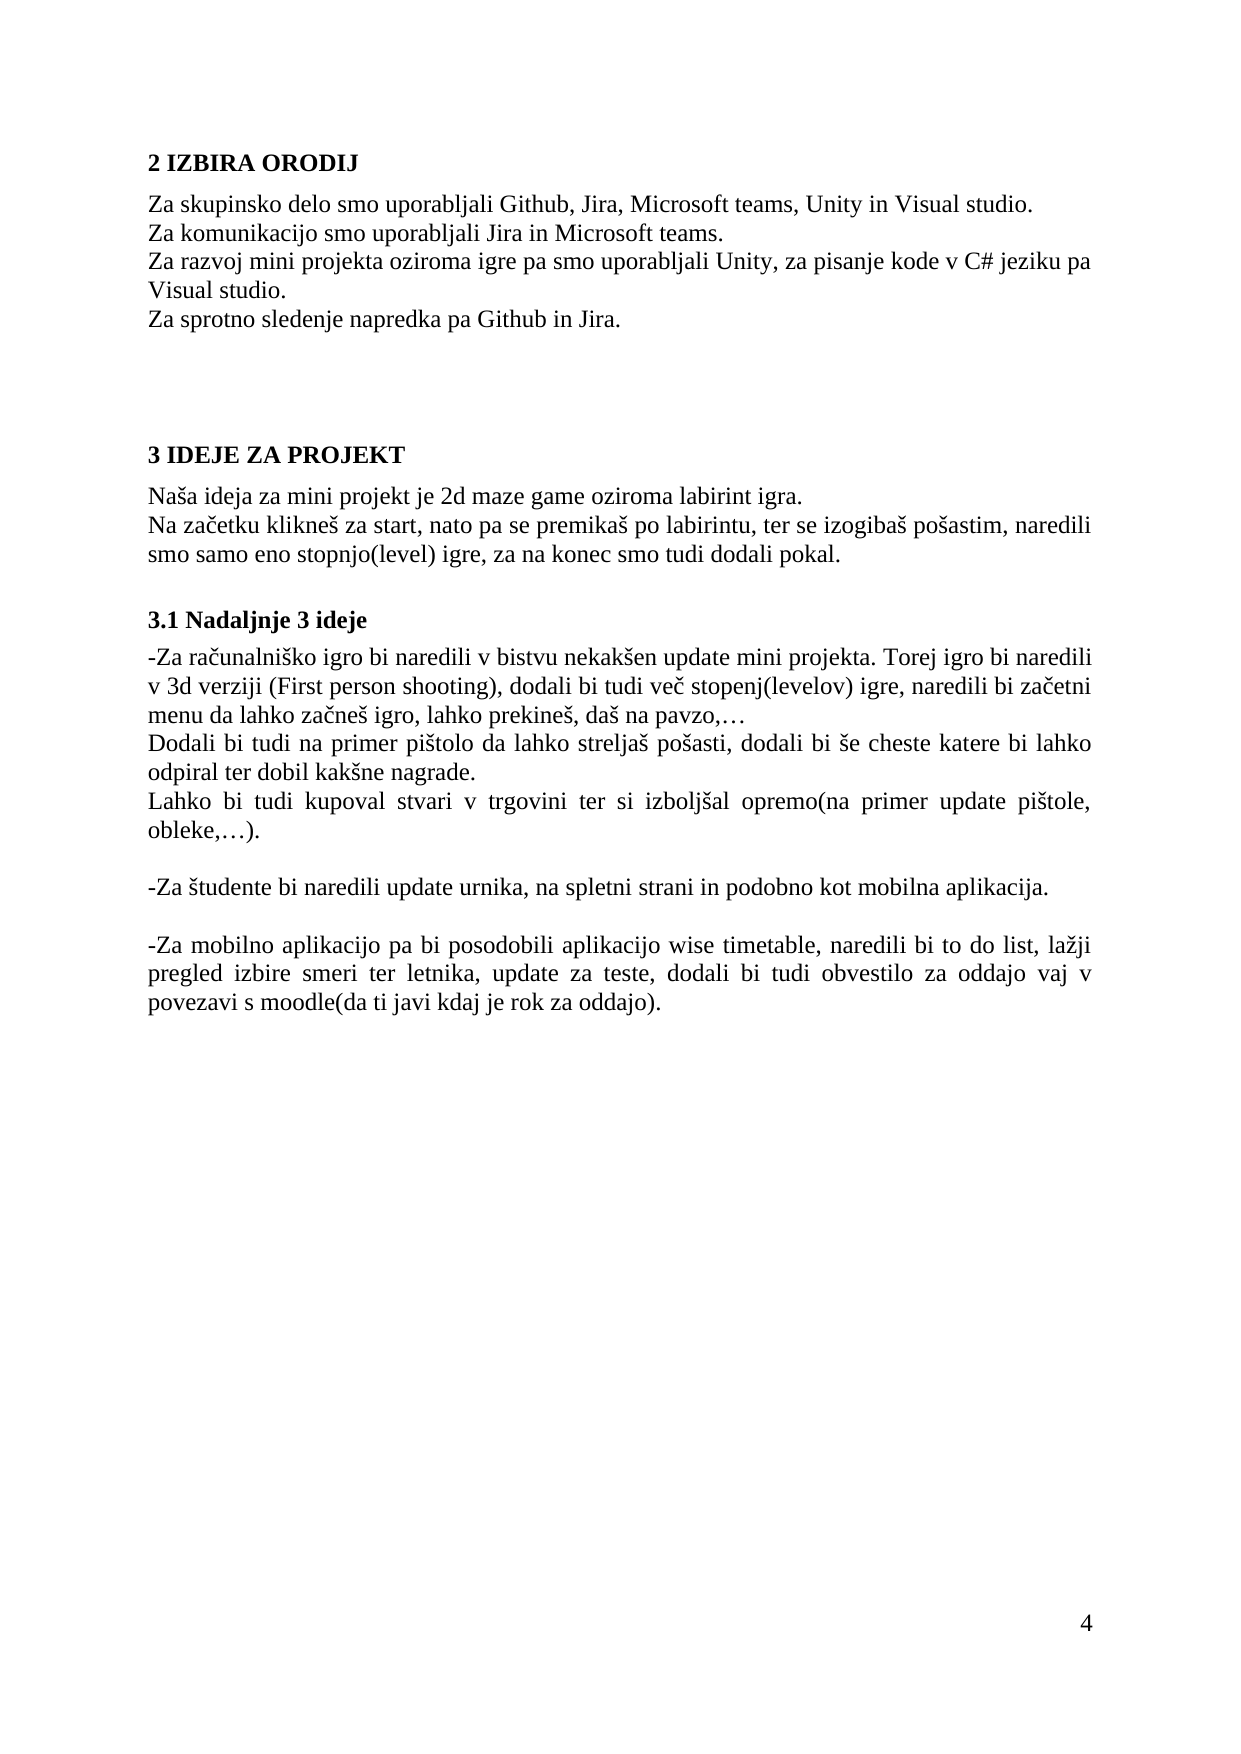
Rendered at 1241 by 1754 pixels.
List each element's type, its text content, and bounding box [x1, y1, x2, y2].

text -Za mobilno aplikacijo pa bi posodobili aplikacijo wise timetable, naredili bi to do list, lažji pregled izbire smeri ter letnika, update za teste, dodali bi tudi obvestilo za oddajo vaj v povezavi s moodle(da ti javi kdaj je rok za oddajo). [148, 930, 1093, 1016]
subtitle 3.1 Nadaljnje 3 ideje [148, 605, 1093, 634]
text -Za računalniško igro bi naredili v bistvu nekakšen update mini projekta. Torej igro bi naredili v 3d verziji (First person shooting), dodali bi tudi več stopenj(levelov) igre, naredili bi začetni menu da lahko začneš igro, lahko prekineš, daš na pavzo,… [148, 642, 1093, 728]
text Na začetku klikneš za start, nato pa se premikaš po labirintu, ter se izogibaš pošastim, naredili smo samo eno stopnjo(level) igre, za na konec smo tudi dodali pokal. [148, 510, 1093, 568]
text -Za študente bi naredili update urnika, na spletni strani in podobno kot mobilna aplikacija. [148, 872, 1093, 901]
text Dodali bi tudi na primer pištolo da lahko streljaš pošasti, dodali bi še cheste katere bi lahko odpiral ter dobil kakšne nagrade. [148, 728, 1093, 786]
text Naša ideja za mini projekt je 2d maze game oziroma labirint igra. [148, 481, 1093, 510]
subtitle 2 IZBIRA ORODIJ [148, 148, 1093, 176]
text Za komunikacijo smo uporabljali Jira in Microsoft teams. [148, 218, 1093, 246]
text Za sprotno sledenje napredka pa Github in Jira. [148, 304, 1093, 333]
text Lahko bi tudi kupoval stvari v trgovini ter si izboljšal opremo(na primer update pištole, obleke,…). [148, 786, 1093, 843]
text Za razvoj mini projekta oziroma igre pa smo uporabljali Unity, za pisanje kode v C# jeziku pa Visual studio. [148, 246, 1093, 304]
subtitle 3 IDEJE ZA PROJEKT [148, 440, 1093, 469]
text Za skupinsko delo smo uporabljali Github, Jira, Microsoft teams, Unity in Visual studio. [148, 189, 1093, 218]
